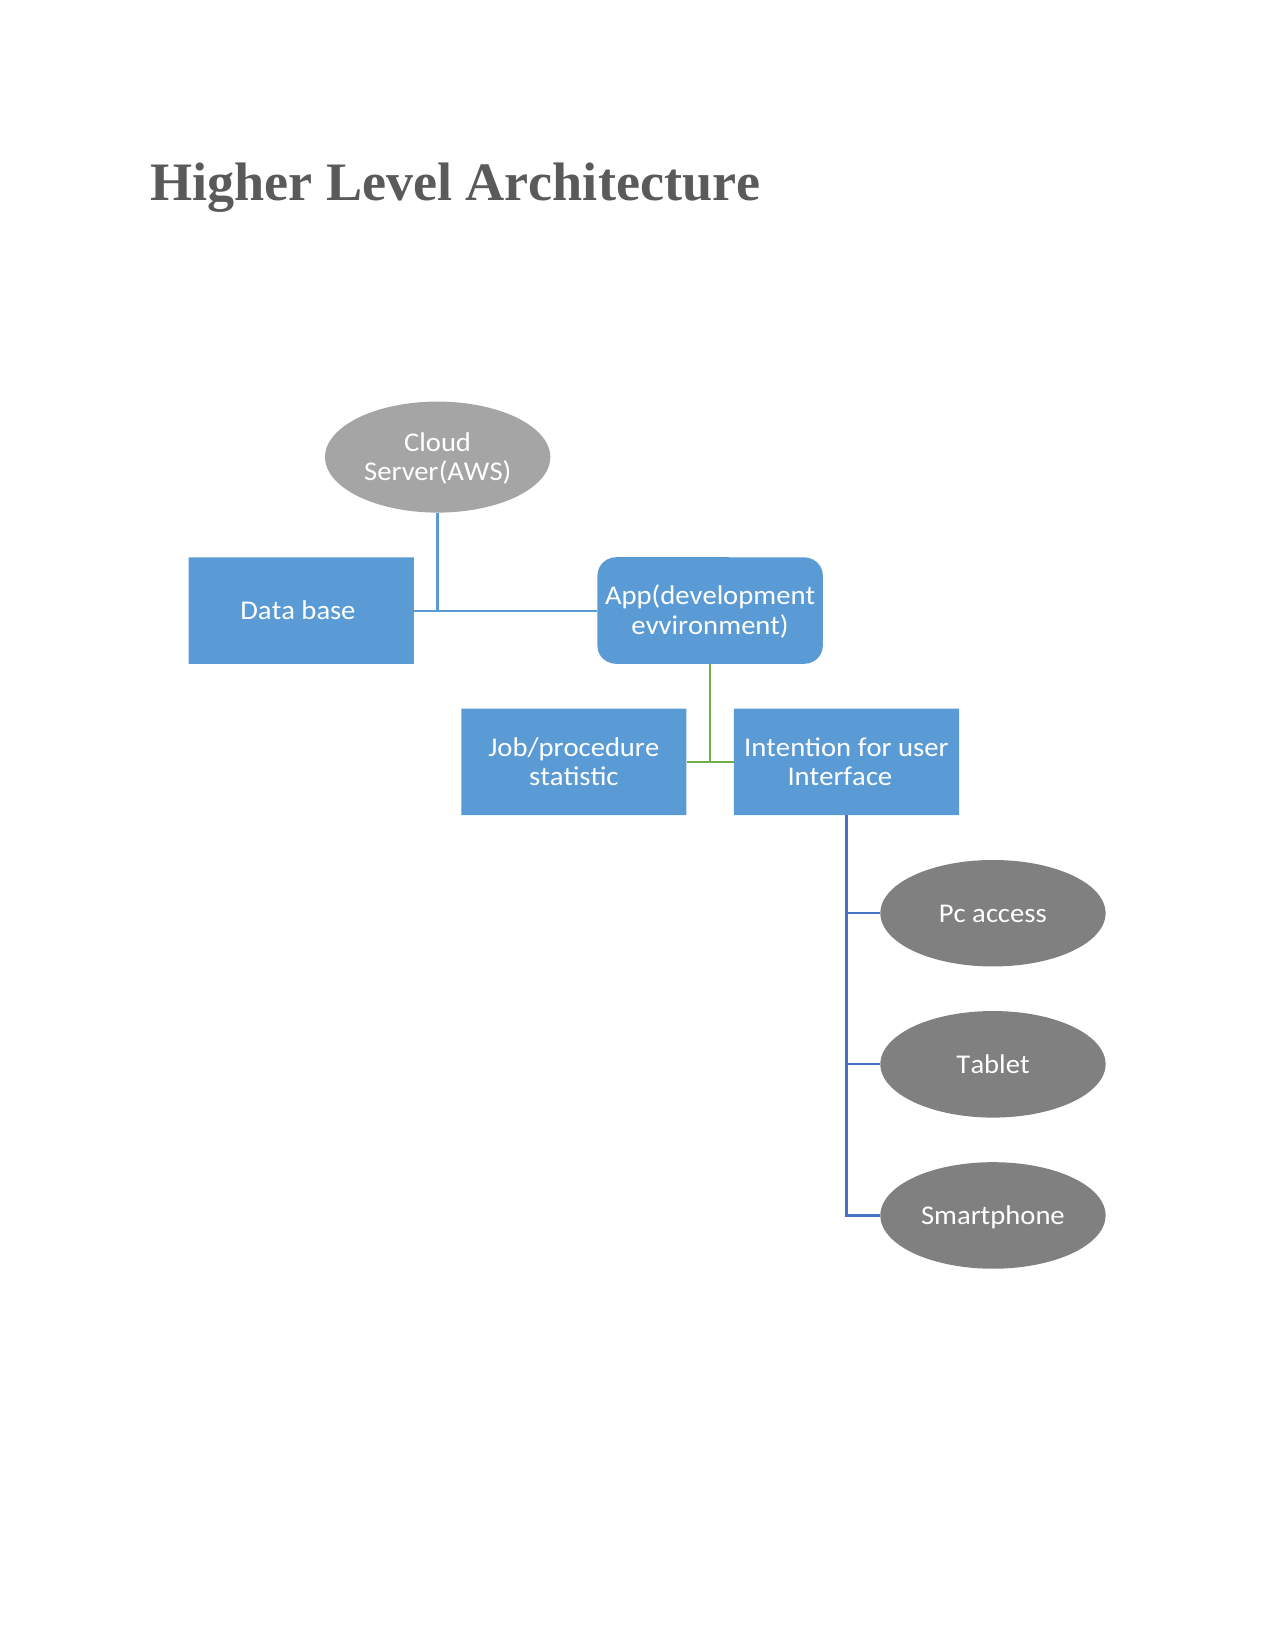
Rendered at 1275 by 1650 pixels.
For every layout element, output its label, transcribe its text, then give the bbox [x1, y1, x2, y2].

text Higher Level Architecture [150, 150, 1125, 212]
